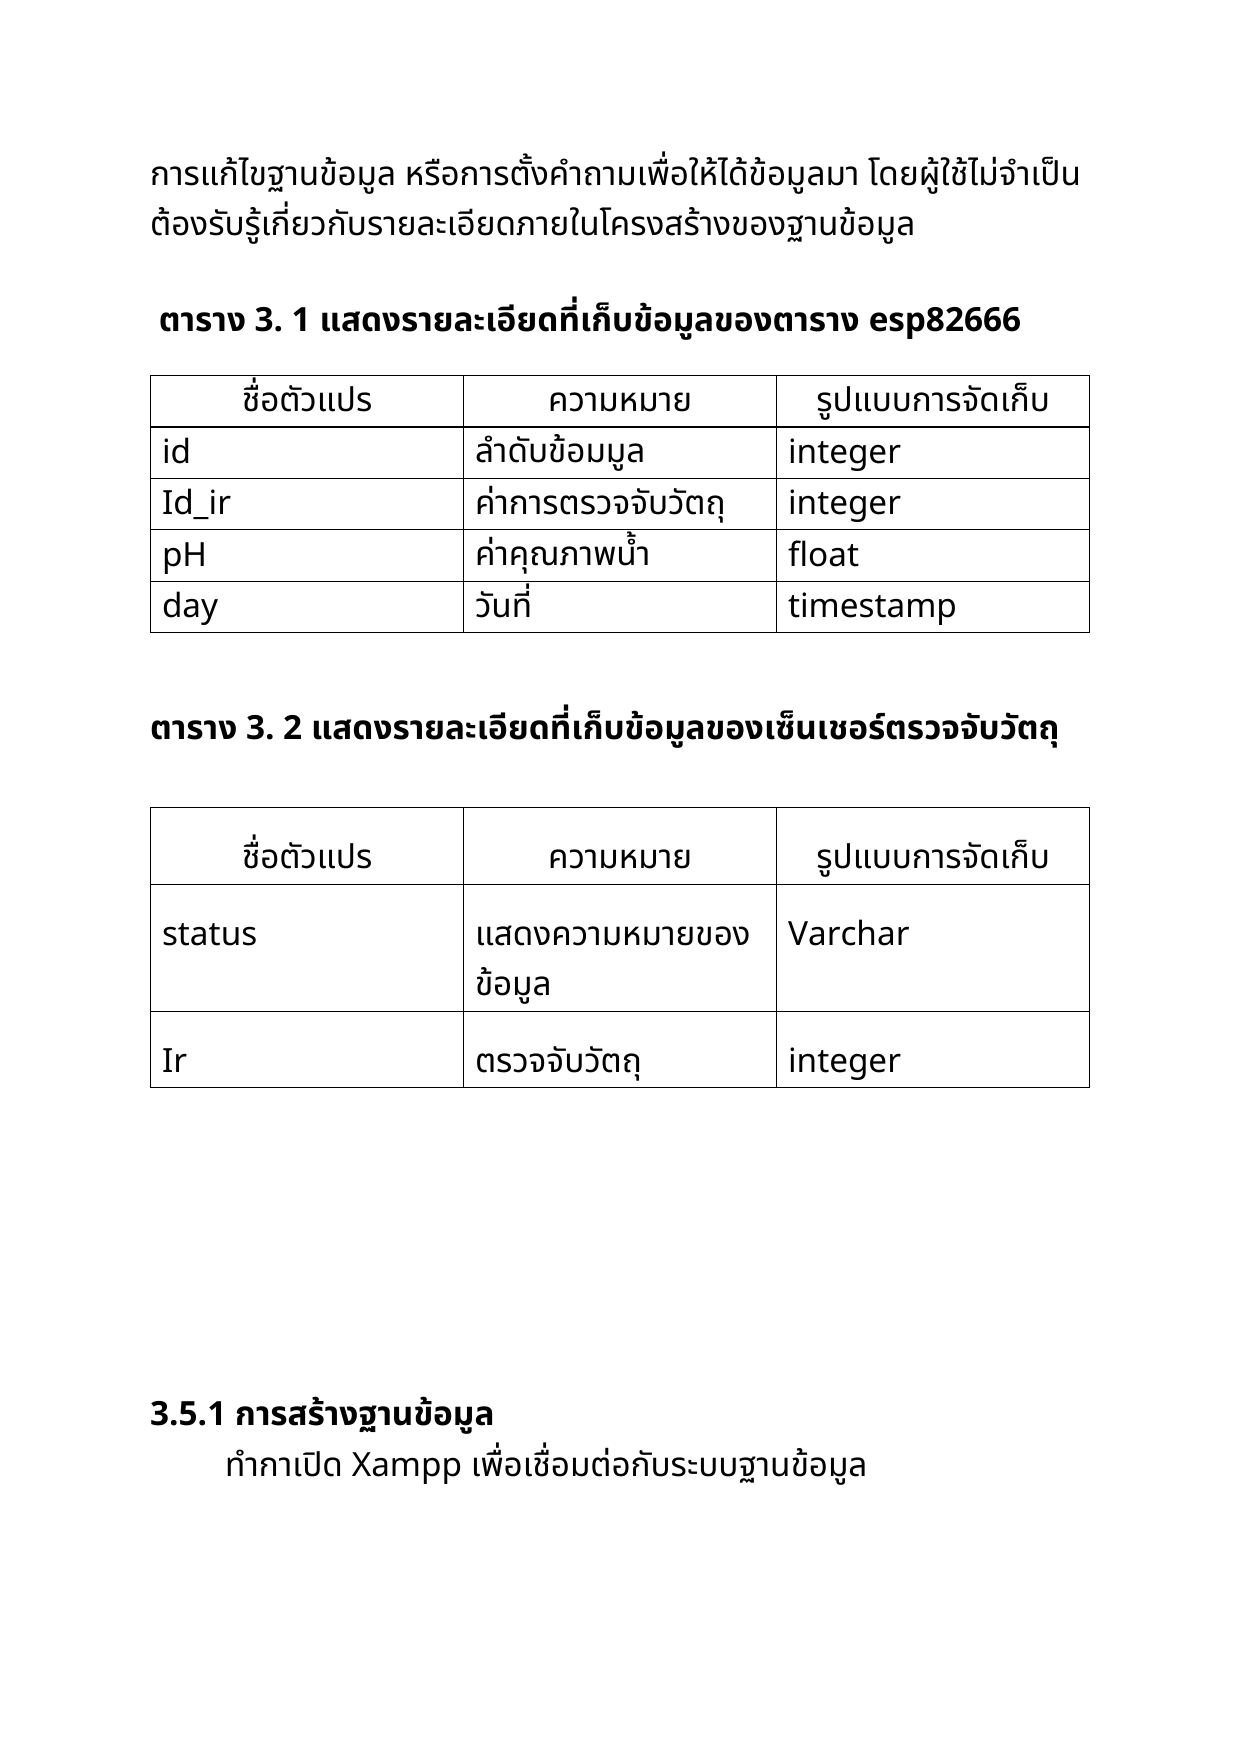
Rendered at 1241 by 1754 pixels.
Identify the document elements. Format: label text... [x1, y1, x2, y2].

table_header ความหมาย [464, 376, 776, 426]
table_cell วันที่ [464, 582, 776, 632]
table_header รูปแบบการจัดเก็บ [777, 376, 1089, 426]
table_cell Id_ir [151, 479, 463, 529]
table_header รูปแบบการจัดเก็บ [777, 808, 1089, 884]
text ทำกาเปิด Xampp เพื่อเชื่อมต่อกับระบบฐานข้อมูล [150, 1441, 1090, 1491]
table_cell pH [151, 530, 463, 581]
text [150, 150, 1090, 251]
table_cell Varchar [777, 885, 1089, 1011]
table_header ชื่อตัวแปร [151, 376, 463, 426]
table_cell ค่าคุณภาพน้ำ [464, 530, 776, 581]
text ตาราง 3. 2 แสดงรายละเอียดที่เก็บข้อมูลของเซ็นเชอร์ตรวจจับวัตถุ [150, 704, 1090, 754]
table_cell timestamp [777, 582, 1089, 632]
text ตาราง 3. 1 แสดงรายละเอียดที่เก็บข้อมูลของตาราง esp82666 [150, 296, 1090, 347]
table_header ชื่อตัวแปร [151, 808, 463, 884]
table_cell integer [777, 428, 1089, 478]
table_cell ค่าการตรวจจับวัตถุ [464, 479, 776, 529]
table_cell status [151, 885, 463, 1011]
table_cell day [151, 582, 463, 632]
table_cell แสดงความหมายของข้อมูล [464, 885, 776, 1011]
table_cell integer [777, 479, 1089, 529]
table_cell id [151, 428, 463, 478]
table_cell ลำดับข้อมมูล [464, 428, 776, 478]
table_cell ตรวจจับวัตถุ [464, 1012, 776, 1087]
table_cell integer [777, 1012, 1089, 1087]
table_header ความหมาย [464, 808, 776, 884]
table_cell Ir [151, 1012, 463, 1087]
table_cell float [777, 530, 1089, 581]
text 3.5.1 การสร้างฐานข้อมูล [150, 1390, 1090, 1441]
